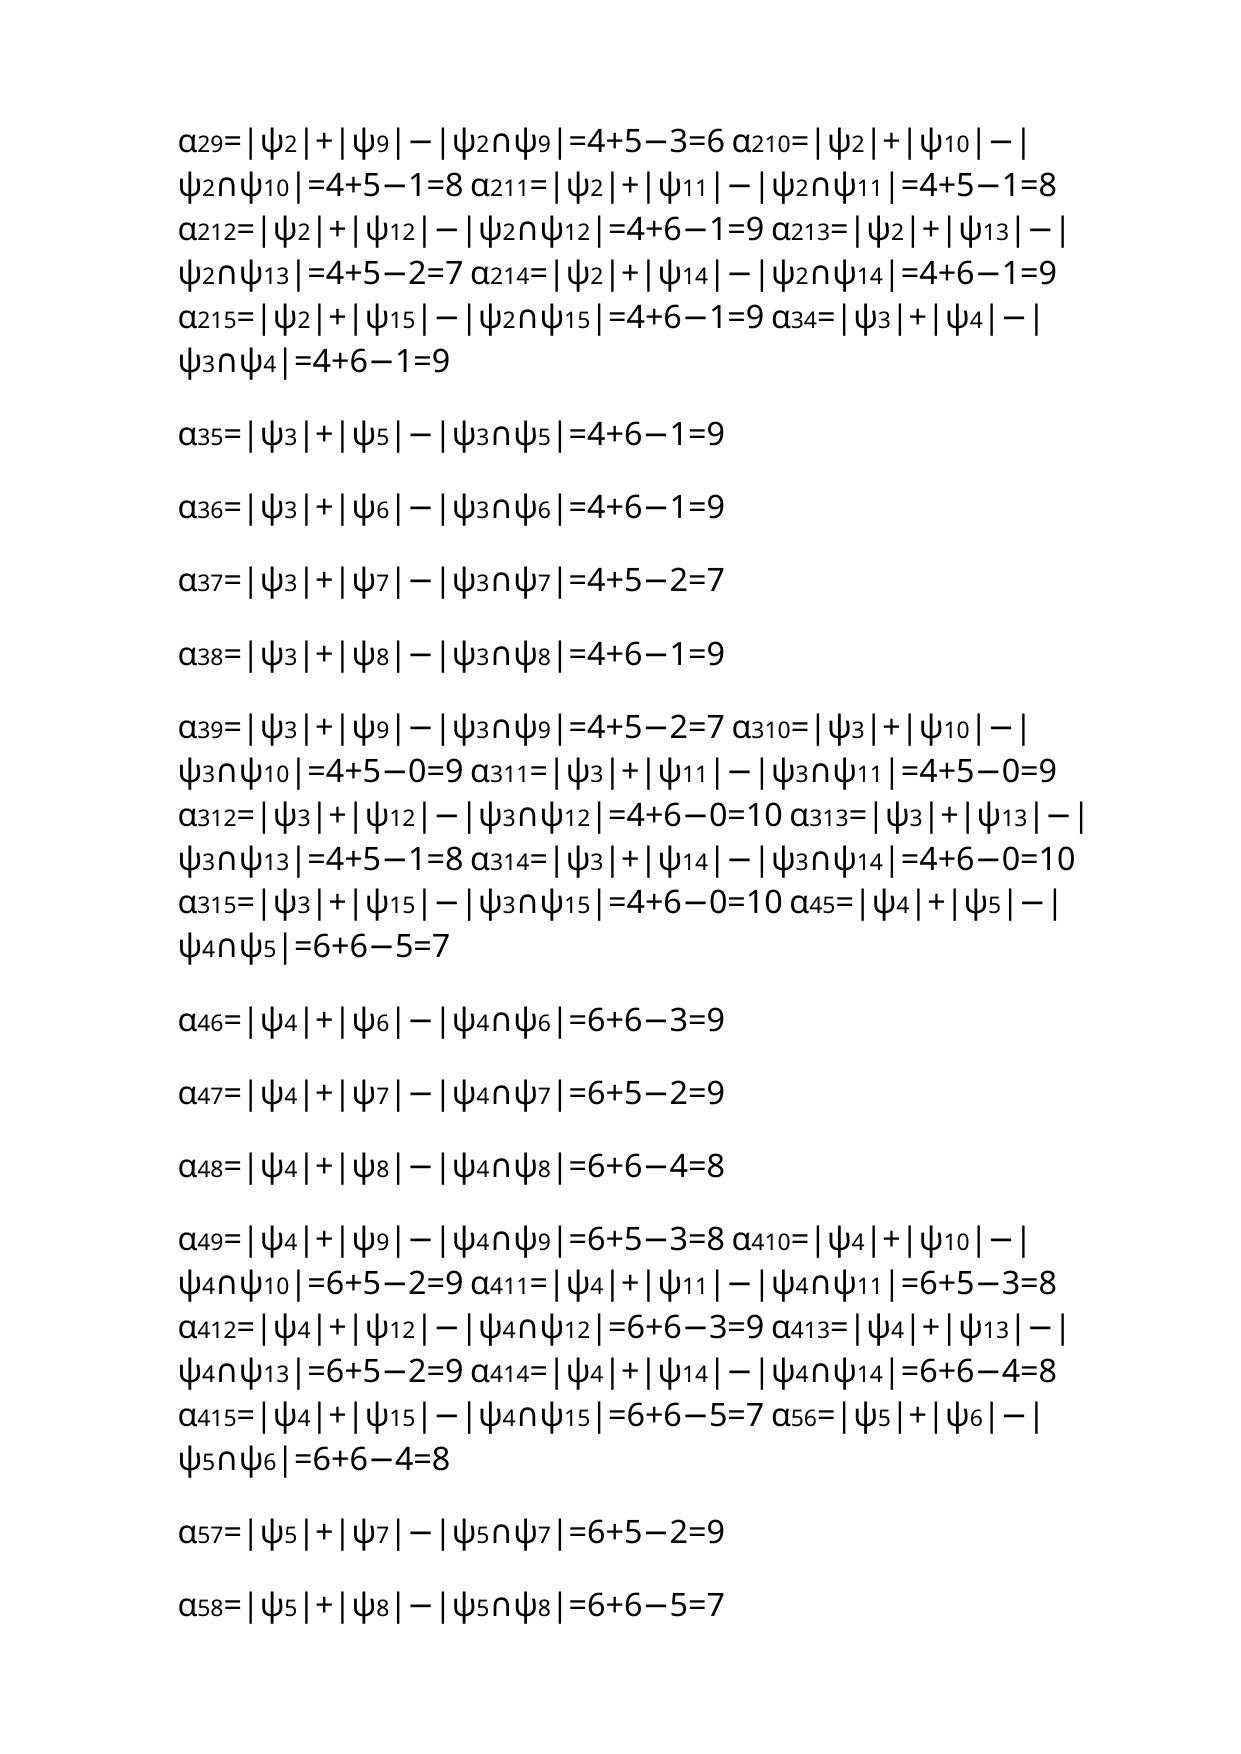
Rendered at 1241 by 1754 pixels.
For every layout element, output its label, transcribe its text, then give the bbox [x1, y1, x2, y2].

text α38=|ψ3|+|ψ8|−|ψ3∩ψ8|=4+6−1=9 [177, 630, 1152, 674]
text α57=|ψ5|+|ψ7|−|ψ5∩ψ7|=6+5−2=9 [177, 1509, 1152, 1553]
text α47=|ψ4|+|ψ7|−|ψ4∩ψ7|=6+5−2=9 [177, 1069, 1152, 1113]
text α49=|ψ4|+|ψ9|−|ψ4∩ψ9|=6+5−3=8 α410=|ψ4|+|ψ10|−|ψ4∩ψ10|=6+5−2=9 α411=|ψ4|+|ψ11|−|ψ4∩ψ11|=6+5−3=8 α412=|ψ4|+|ψ12|−|ψ4∩ψ12|=6+6−3=9 α413=|ψ4|+|ψ13|−|ψ4∩ψ13|=6+5−2=9 α414=|ψ4|+|ψ14|−|ψ4∩ψ14|=6+6−4=8 α415=|ψ4|+|ψ15|−|ψ4∩ψ15|=6+6−5=7 α56=|ψ5|+|ψ6|−|ψ5∩ψ6|=6+6−4=8 [177, 1216, 1152, 1479]
text α35=|ψ3|+|ψ5|−|ψ3∩ψ5|=4+6−1=9 [177, 411, 1152, 455]
text α36=|ψ3|+|ψ6|−|ψ3∩ψ6|=4+6−1=9 [177, 484, 1152, 528]
text α58=|ψ5|+|ψ8|−|ψ5∩ψ8|=6+6−5=7 [177, 1582, 1152, 1626]
text α46=|ψ4|+|ψ6|−|ψ4∩ψ6|=6+6−3=9 [177, 996, 1152, 1040]
text α37=|ψ3|+|ψ7|−|ψ3∩ψ7|=4+5−2=7 [177, 557, 1152, 601]
text α29=|ψ2|+|ψ9|−|ψ2∩ψ9|=4+5−3=6 α210=|ψ2|+|ψ10|−|ψ2∩ψ10|=4+5−1=8 α211=|ψ2|+|ψ11|−|ψ2∩ψ11|=4+5−1=8 α212=|ψ2|+|ψ12|−|ψ2∩ψ12|=4+6−1=9 α213=|ψ2|+|ψ13|−|ψ2∩ψ13|=4+5−2=7 α214=|ψ2|+|ψ14|−|ψ2∩ψ14|=4+6−1=9 α215=|ψ2|+|ψ15|−|ψ2∩ψ15|=4+6−1=9 α34=|ψ3|+|ψ4|−|ψ3∩ψ4|=4+6−1=9 [177, 118, 1152, 382]
text α39=|ψ3|+|ψ9|−|ψ3∩ψ9|=4+5−2=7 α310=|ψ3|+|ψ10|−|ψ3∩ψ10|=4+5−0=9 α311=|ψ3|+|ψ11|−|ψ3∩ψ11|=4+5−0=9 α312=|ψ3|+|ψ12|−|ψ3∩ψ12|=4+6−0=10 α313=|ψ3|+|ψ13|−|ψ3∩ψ13|=4+5−1=8 α314=|ψ3|+|ψ14|−|ψ3∩ψ14|=4+6−0=10 α315=|ψ3|+|ψ15|−|ψ3∩ψ15|=4+6−0=10 α45=|ψ4|+|ψ5|−|ψ4∩ψ5|=6+6−5=7 [177, 703, 1152, 967]
text α48=|ψ4|+|ψ8|−|ψ4∩ψ8|=6+6−4=8 [177, 1143, 1152, 1187]
